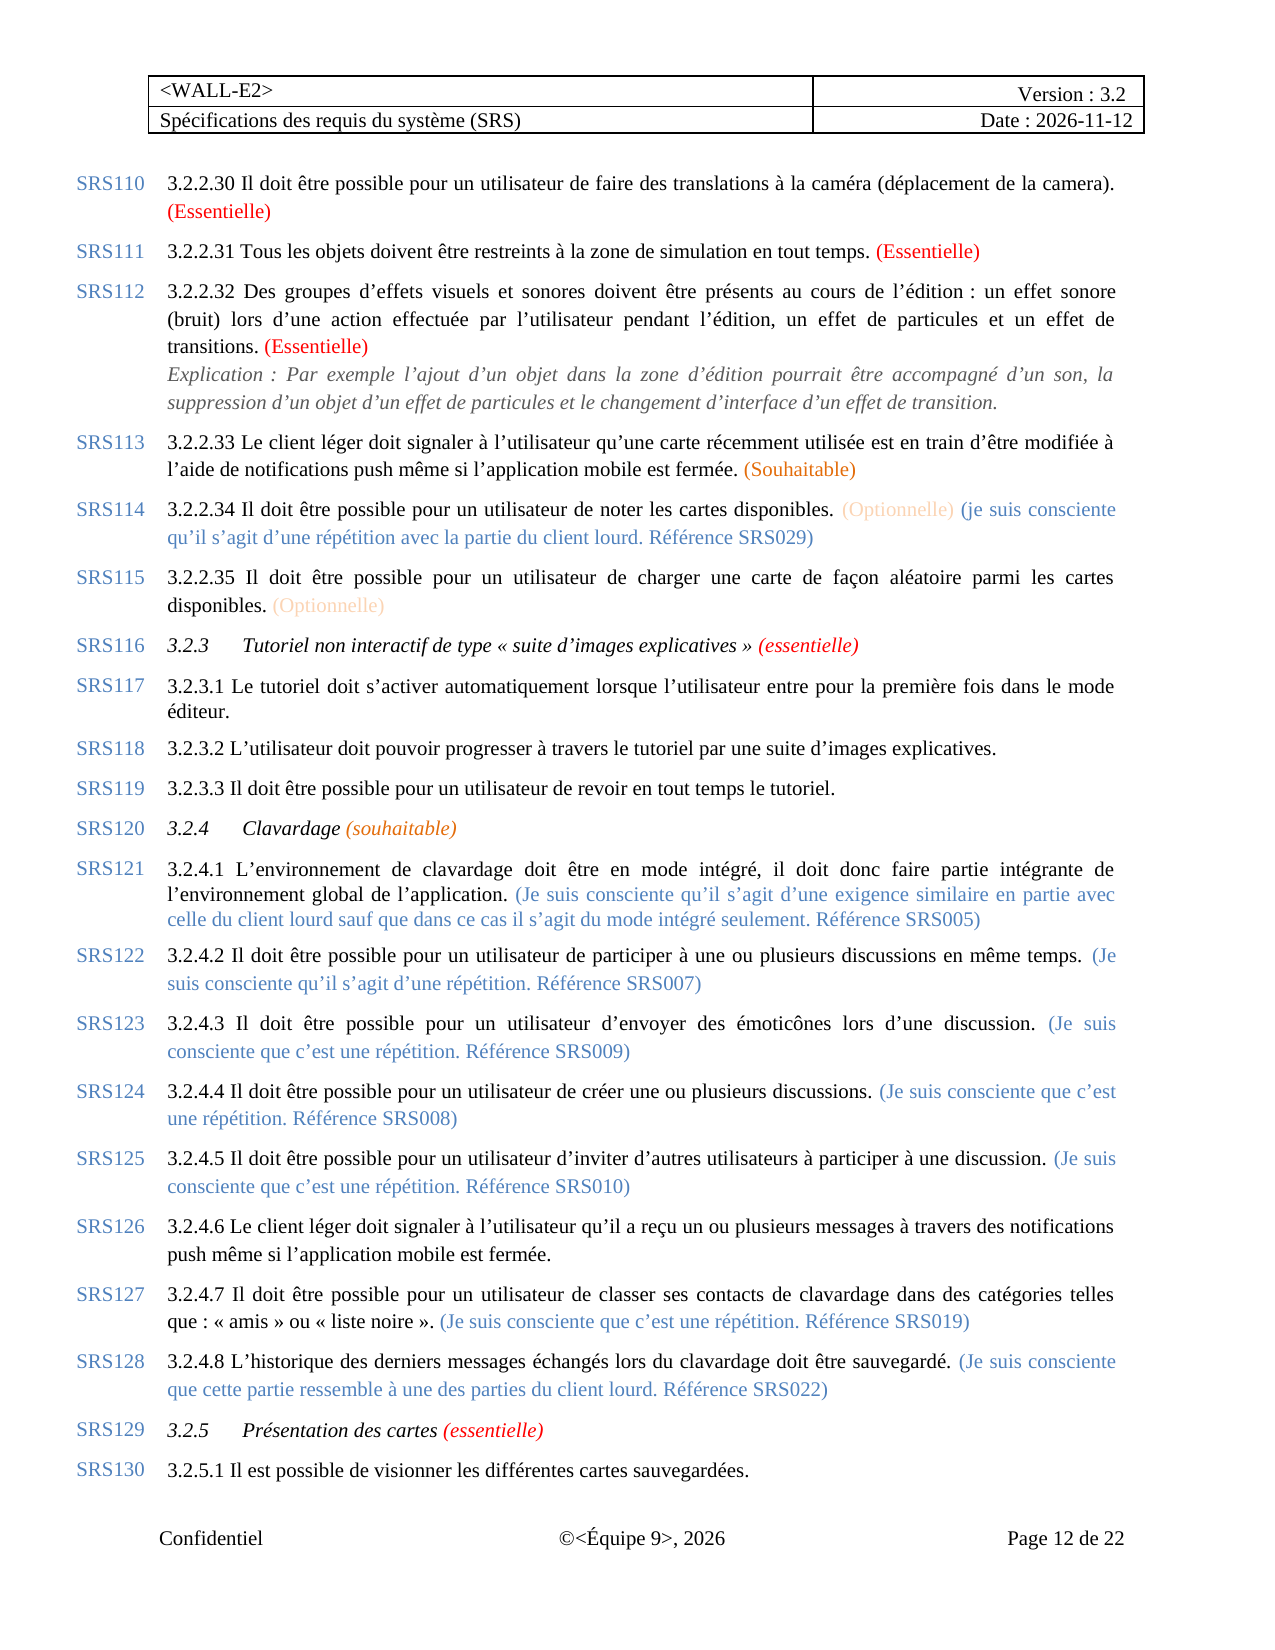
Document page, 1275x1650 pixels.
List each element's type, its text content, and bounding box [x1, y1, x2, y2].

table_cell 3.2.3.2 L’utilisateur doit pouvoir progresser à travers le tutoriel par une suite d’images explicatives. [156, 723, 1127, 763]
table_cell SRS112 [65, 267, 156, 417]
table_cell 3.2.4.1 L’environnement de clavardage doit être en mode intégré, il doit donc faire partie intégrante de l’environnement global de l’application. (Je suis consciente qu’il s’agit d’une exigence similaire en partie avec celle du client lourd sauf que dans ce cas il s’agit du mode intégré seulement. Référence SRS005) [156, 843, 1127, 931]
table_cell Clavardage (souhaitable) [156, 803, 1127, 843]
table_cell SRS116 [65, 620, 156, 660]
table_cell SRS124 [65, 1066, 156, 1134]
table_cell 3.2.2.30 Il doit être possible pour un utilisateur de faire des translations à la caméra (déplacement de la camera). (Essentielle) [156, 159, 1127, 227]
table_cell 3.2.2.32 Des groupes d’effets visuels et sonores doivent être présents au cours de l’édition : un effet sonore (bruit) lors d’une action effectuée par l’utilisateur pendant l’édition, un effet de particules et un effet de transitions. (Essentielle) Explication : Par exemple l’ajout d’un objet dans la zone d’édition pourrait être accompagné d’un son, la suppression d’un objet d’un effet de particules et le changement d’interface d’un effet de transition. [156, 267, 1127, 417]
table_cell 3.2.4.3 Il doit être possible pour un utilisateur d’envoyer des émoticônes lors d’une discussion. (Je suis consciente que c’est une répétition. Référence SRS009) [156, 999, 1127, 1066]
table_cell SRS111 [65, 227, 156, 267]
table_cell 3.2.3.1 Le tutoriel doit s’activer automatiquement lorsque l’utilisateur entre pour la première fois dans le mode éditeur. [156, 660, 1127, 723]
table_cell SRS121 [65, 843, 156, 931]
table_cell Présentation des cartes (essentielle) [156, 1405, 1127, 1445]
table_cell 3.2.4.5 Il doit être possible pour un utilisateur d’inviter d’autres utilisateurs à participer à une discussion. (Je suis consciente que c’est une répétition. Référence SRS010) [156, 1134, 1127, 1202]
table_cell 3.2.4.4 Il doit être possible pour un utilisateur de créer une ou plusieurs discussions. (Je suis consciente que c’est une répétition. Référence SRS008) [156, 1066, 1127, 1134]
table_cell SRS130 [65, 1445, 156, 1485]
table_cell 3.2.4.8 L’historique des derniers messages échangés lors du clavardage doit être sauvegardé. (Je suis consciente que cette partie ressemble à une des parties du client lourd. Référence SRS022) [156, 1337, 1127, 1405]
table_cell 3.2.4.2 Il doit être possible pour un utilisateur de participer à une ou plusieurs discussions en même temps. (Je suis consciente qu’il s’agit d’une répétition. Référence SRS007) [156, 931, 1127, 998]
table_cell SRS113 [65, 417, 156, 485]
table_cell 3.2.3.3 Il doit être possible pour un utilisateur de revoir en tout temps le tutoriel. [156, 763, 1127, 803]
table_cell SRS126 [65, 1202, 156, 1269]
table_cell SRS115 [65, 553, 156, 620]
table_cell SRS110 [65, 159, 156, 227]
table_cell SRS128 [65, 1337, 156, 1405]
table_cell SRS118 [65, 723, 156, 763]
table_cell SRS120 [65, 803, 156, 843]
table_cell Tutoriel non interactif de type « suite d’images explicatives » (essentielle) [156, 620, 1127, 660]
table_cell SRS114 [65, 485, 156, 553]
table_cell SRS119 [65, 763, 156, 803]
table_cell 3.2.4.6 Le client léger doit signaler à l’utilisateur qu’il a reçu un ou plusieurs messages à travers des notifications push même si l’application mobile est fermée. [156, 1202, 1127, 1269]
table_cell 3.2.2.31 Tous les objets doivent être restreints à la zone de simulation en tout temps. (Essentielle) [156, 227, 1127, 267]
table_cell SRS122 [65, 931, 156, 998]
table_cell SRS125 [65, 1134, 156, 1202]
table_cell SRS127 [65, 1269, 156, 1337]
table_cell SRS129 [65, 1405, 156, 1445]
table_cell 3.2.2.35 Il doit être possible pour un utilisateur de charger une carte de façon aléatoire parmi les cartes disponibles. (Optionnelle) [156, 553, 1127, 620]
table_cell 3.2.2.33 Le client léger doit signaler à l’utilisateur qu’une carte récemment utilisée est en train d’être modifiée à l’aide de notifications push même si l’application mobile est fermée. (Souhaitable) [156, 417, 1127, 485]
table_cell SRS117 [65, 660, 156, 723]
table_cell 3.2.4.7 Il doit être possible pour un utilisateur de classer ses contacts de clavardage dans des catégories telles que : « amis » ou « liste noire ». (Je suis consciente que c’est une répétition. Référence SRS019) [156, 1269, 1127, 1337]
table_cell 3.2.2.34 Il doit être possible pour un utilisateur de noter les cartes disponibles. (Optionnelle) (je suis consciente qu’il s’agit d’une répétition avec la partie du client lourd. Référence SRS029) [156, 485, 1127, 553]
table_cell SRS123 [65, 999, 156, 1066]
table_cell 3.2.5.1 Il est possible de visionner les différentes cartes sauvegardées. [156, 1445, 1127, 1485]
